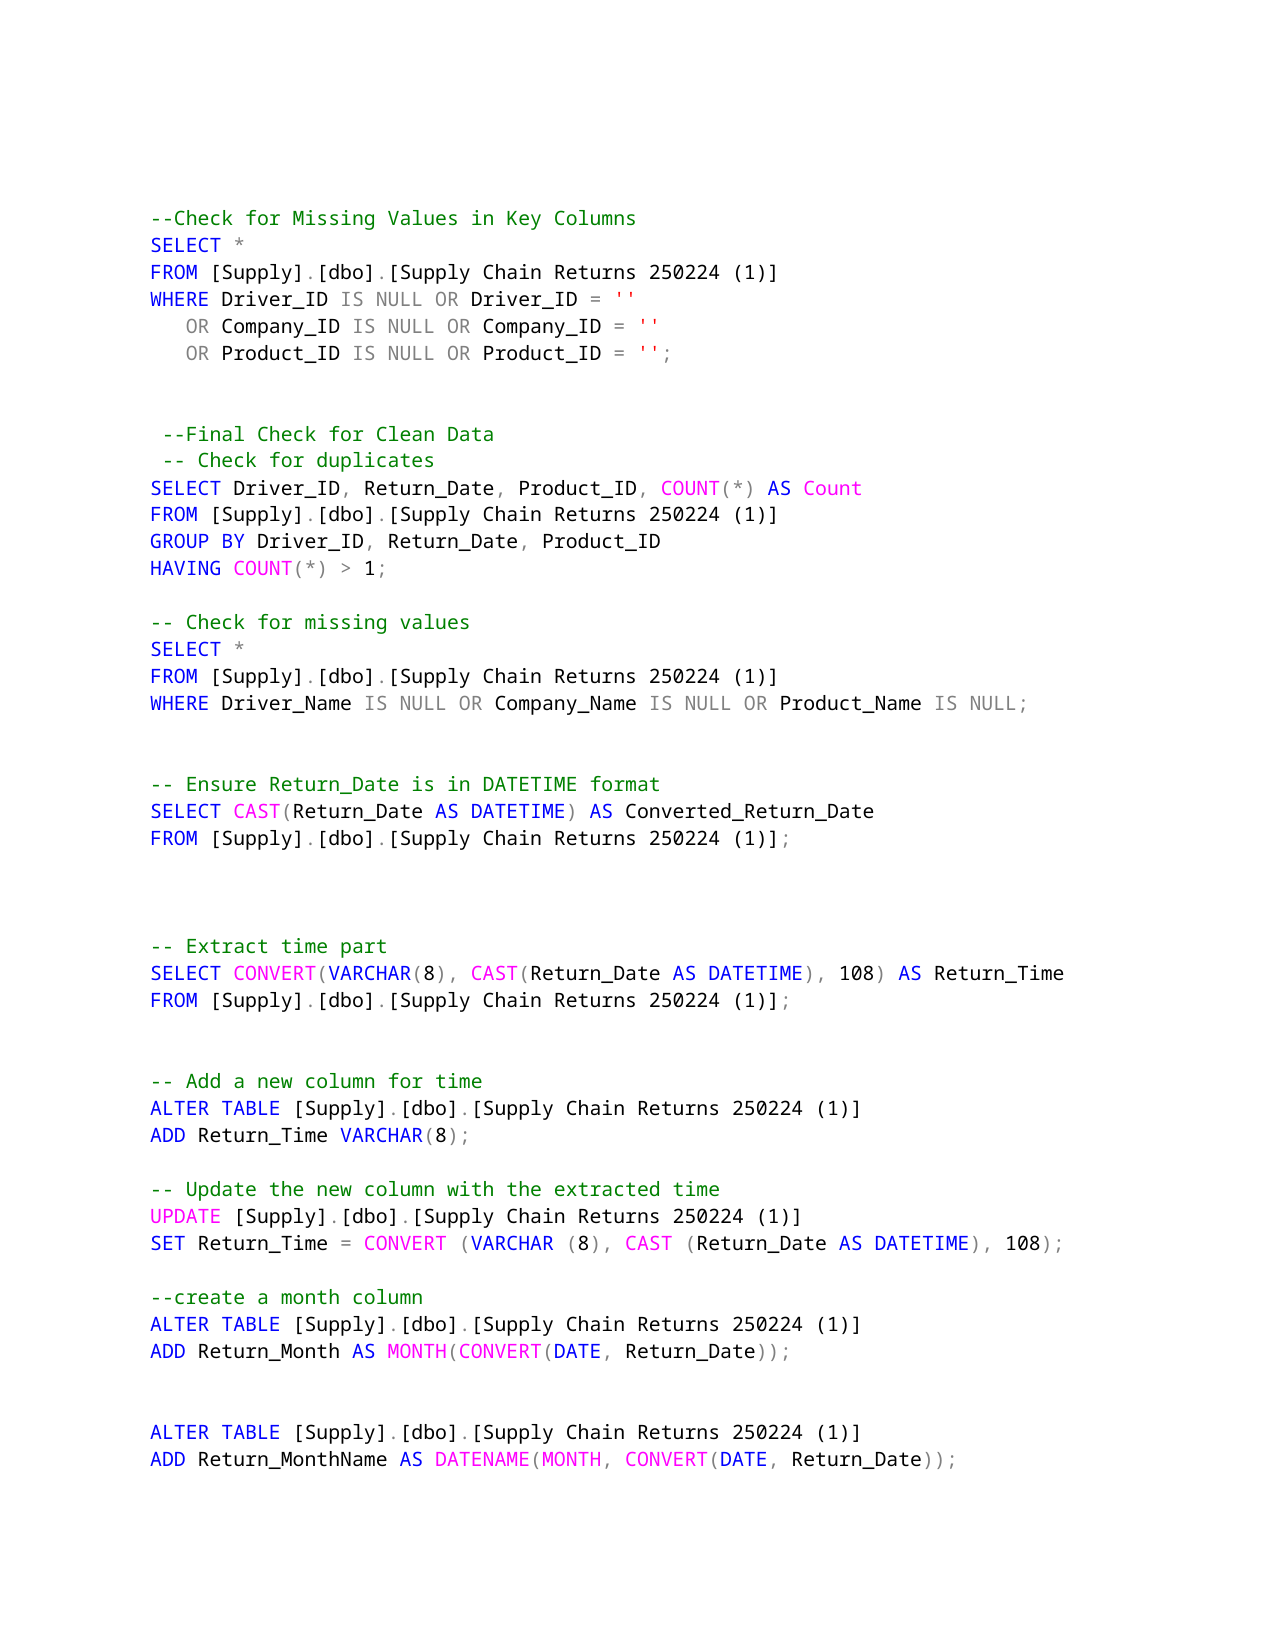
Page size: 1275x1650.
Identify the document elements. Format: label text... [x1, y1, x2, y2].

text GROUP BY Driver_ID, Return_Date, Product_ID [150, 528, 1125, 555]
text ADD Return_Time VARCHAR(8); [150, 1121, 1125, 1148]
text UPDATE [Supply].[dbo].[Supply Chain Returns 250224 (1)] [150, 1202, 1125, 1229]
text ALTER TABLE [Supply].[dbo].[Supply Chain Returns 250224 (1)] [150, 1094, 1125, 1121]
text WHERE Driver_ID IS NULL OR Driver_ID = '' [150, 285, 1125, 312]
text SET Return_Time = CONVERT (VARCHAR (8), CAST (Return_Date AS DATETIME), 108); [150, 1229, 1125, 1256]
text FROM [Supply].[dbo].[Supply Chain Returns 250224 (1)] [150, 501, 1125, 528]
text --Final Check for Clean Data [150, 420, 1125, 447]
text --Check for Missing Values in Key Columns [150, 204, 1125, 231]
text -- Check for missing values [150, 609, 1125, 636]
text SELECT CONVERT(VARCHAR(8), CAST(Return_Date AS DATETIME), 108) AS Return_Time [150, 959, 1125, 986]
text SELECT * [150, 636, 1125, 663]
text -- Extract time part [150, 932, 1125, 959]
text -- Ensure Return_Date is in DATETIME format [150, 771, 1125, 797]
text -- Update the new column with the extracted time [150, 1175, 1125, 1202]
text SELECT * [150, 231, 1125, 258]
text -- Add a new column for time [150, 1067, 1125, 1094]
text FROM [Supply].[dbo].[Supply Chain Returns 250224 (1)] [150, 258, 1125, 285]
text WHERE Driver_Name IS NULL OR Company_Name IS NULL OR Product_Name IS NULL; [150, 689, 1125, 717]
text --create a month column [150, 1283, 1125, 1310]
text SELECT Driver_ID, Return_Date, Product_ID, COUNT(*) AS Count [150, 474, 1125, 501]
text FROM [Supply].[dbo].[Supply Chain Returns 250224 (1)]; [150, 986, 1125, 1013]
text FROM [Supply].[dbo].[Supply Chain Returns 250224 (1)]; [150, 824, 1125, 851]
text OR Product_ID IS NULL OR Product_ID = ''; [150, 339, 1125, 366]
text HAVING COUNT(*) > 1; [150, 555, 1125, 582]
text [150, 1418, 1125, 1445]
text SELECT CAST(Return_Date AS DATETIME) AS Converted_Return_Date [150, 797, 1125, 824]
text OR Company_ID IS NULL OR Company_ID = '' [150, 312, 1125, 339]
text ADD Return_Month AS MONTH(CONVERT(DATE, Return_Date)); [150, 1337, 1125, 1364]
text -- Check for duplicates [150, 447, 1125, 474]
text ALTER TABLE [Supply].[dbo].[Supply Chain Returns 250224 (1)] [150, 1310, 1125, 1337]
text FROM [Supply].[dbo].[Supply Chain Returns 250224 (1)] [150, 663, 1125, 689]
text ADD Return_MonthName AS DATENAME(MONTH, CONVERT(DATE, Return_Date)); [150, 1445, 1125, 1472]
